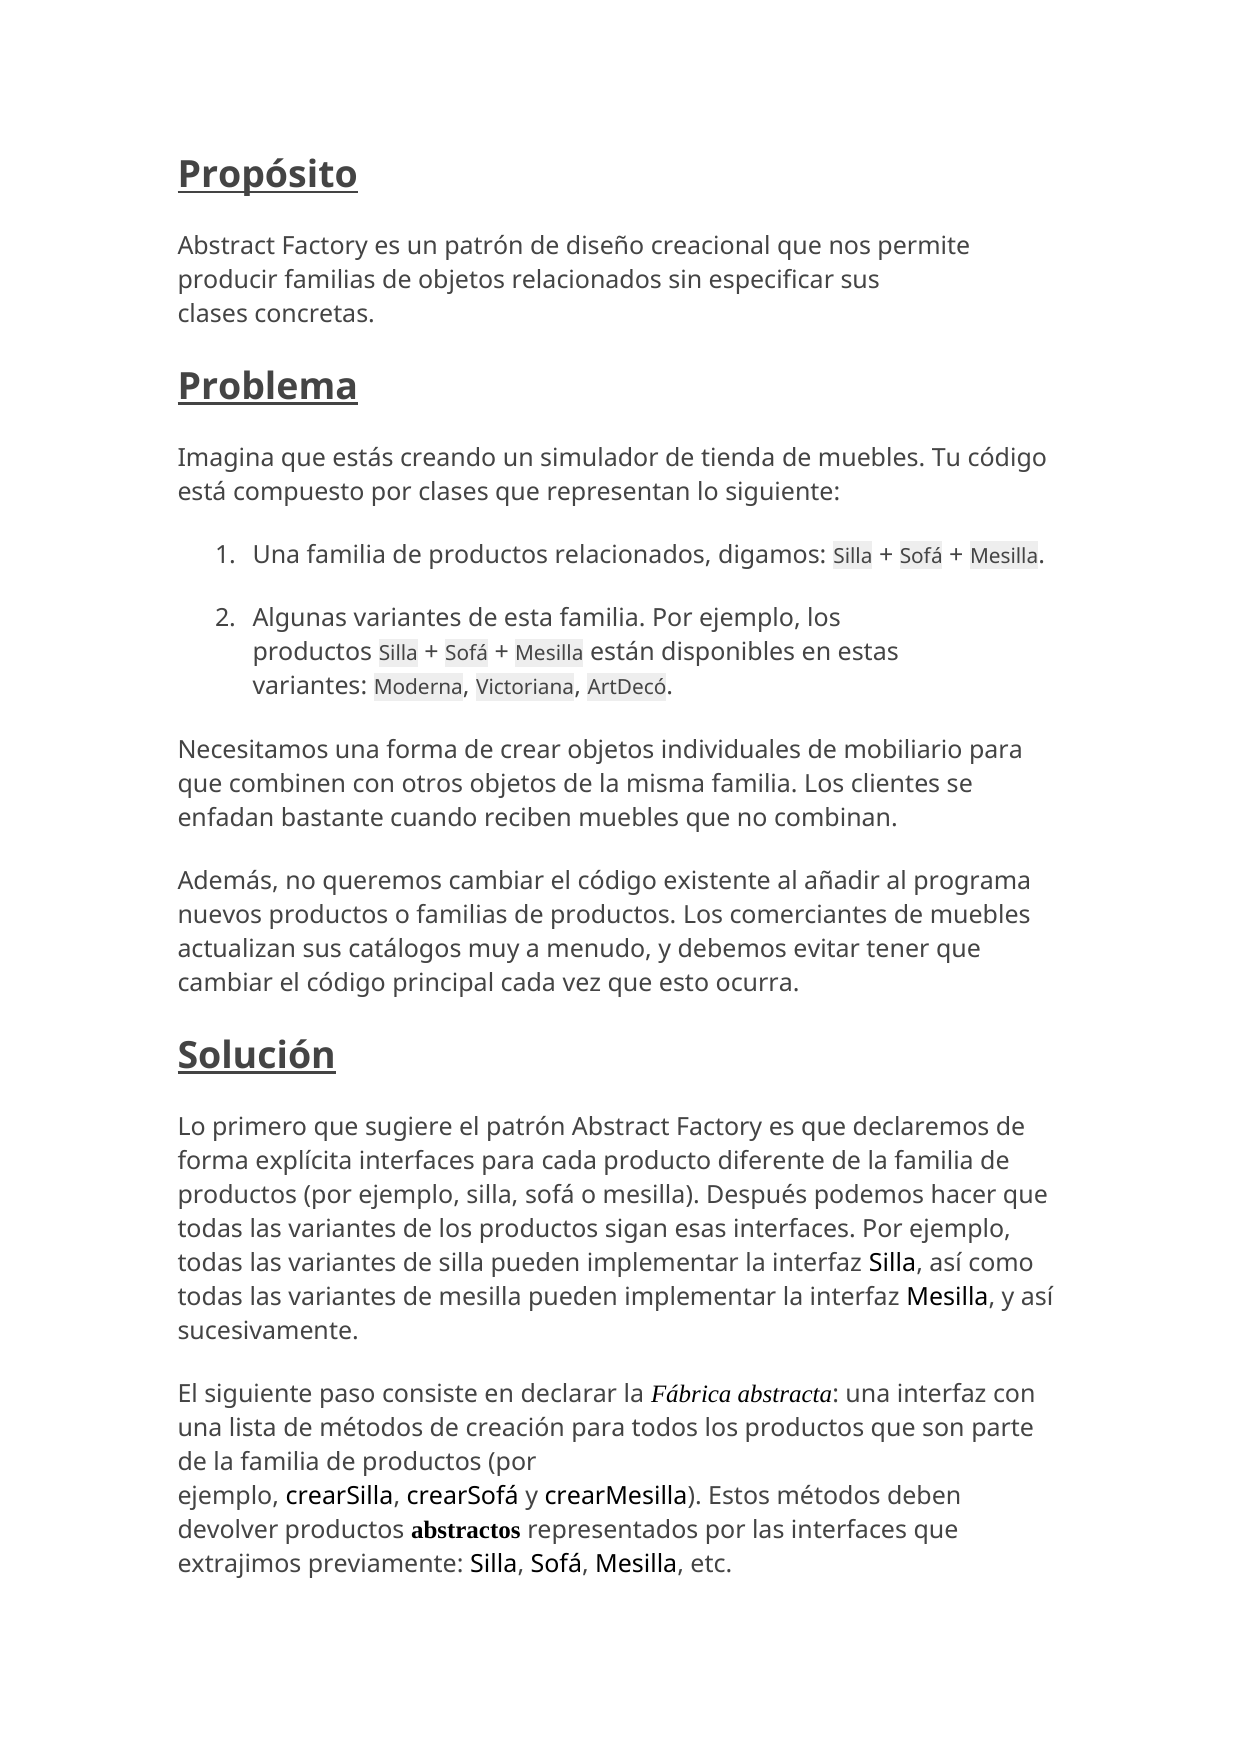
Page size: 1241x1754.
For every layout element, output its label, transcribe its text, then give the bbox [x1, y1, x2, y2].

text Problema [177, 359, 1063, 410]
text Necesitamos una forma de crear objetos individuales de mobiliario para que combinen con otros objetos de la misma familia. Los clientes se enfadan bastante cuando reciben muebles que no combinan. [898, 731, 1063, 833]
text Propósito [177, 148, 1063, 199]
text Lo primero que sugiere el patrón Abstract Factory es que declaremos de forma explícita interfaces para cada producto diferente de la familia de productos (por ejemplo, silla, sofá o mesilla). Después podemos hacer que todas las variantes de los productos sigan esas interfaces. Por ejemplo, todas las variantes de silla pueden implementar la interfaz Silla, así como todas las variantes de mesilla pueden implementar la interfaz Mesilla, y así sucesivamente. [177, 1108, 1063, 1347]
text Solución [177, 1028, 1063, 1079]
text Imagina que estás creando un simulador de tienda de muebles. Tu código está compuesto por clases que representan lo siguiente: [177, 439, 1063, 507]
list Una familia de productos relacionados, digamos: Silla + Sofá + Mesilla. [215, 537, 1063, 571]
text Además, no queremos cambiar el código existente al añadir al programa nuevos productos o familias de productos. Los comerciantes de muebles actualizan sus catálogos muy a menudo, y debemos evitar tener que cambiar el código principal cada vez que esto ocurra. [800, 863, 1063, 999]
list Algunas variantes de esta familia. Por ejemplo, los productos Silla + Sofá + Mesilla están disponibles en estas variantes: Moderna, Victoriana, ArtDecó. [215, 600, 1063, 702]
text El siguiente paso consiste en declarar la Fábrica abstracta: una interfaz con una lista de métodos de creación para todos los productos que son parte de la familia de productos (por ejemplo, crearSilla, crearSofá y crearMesilla). Estos métodos deben devolver productos abstractos representados por las interfaces que extrajimos previamente: Silla, Sofá, Mesilla, etc. [537, 1376, 1063, 1580]
text Abstract Factory es un patrón de diseño creacional que nos permite producir familias de objetos relacionados sin especificar sus clases concretas. [177, 228, 1063, 330]
